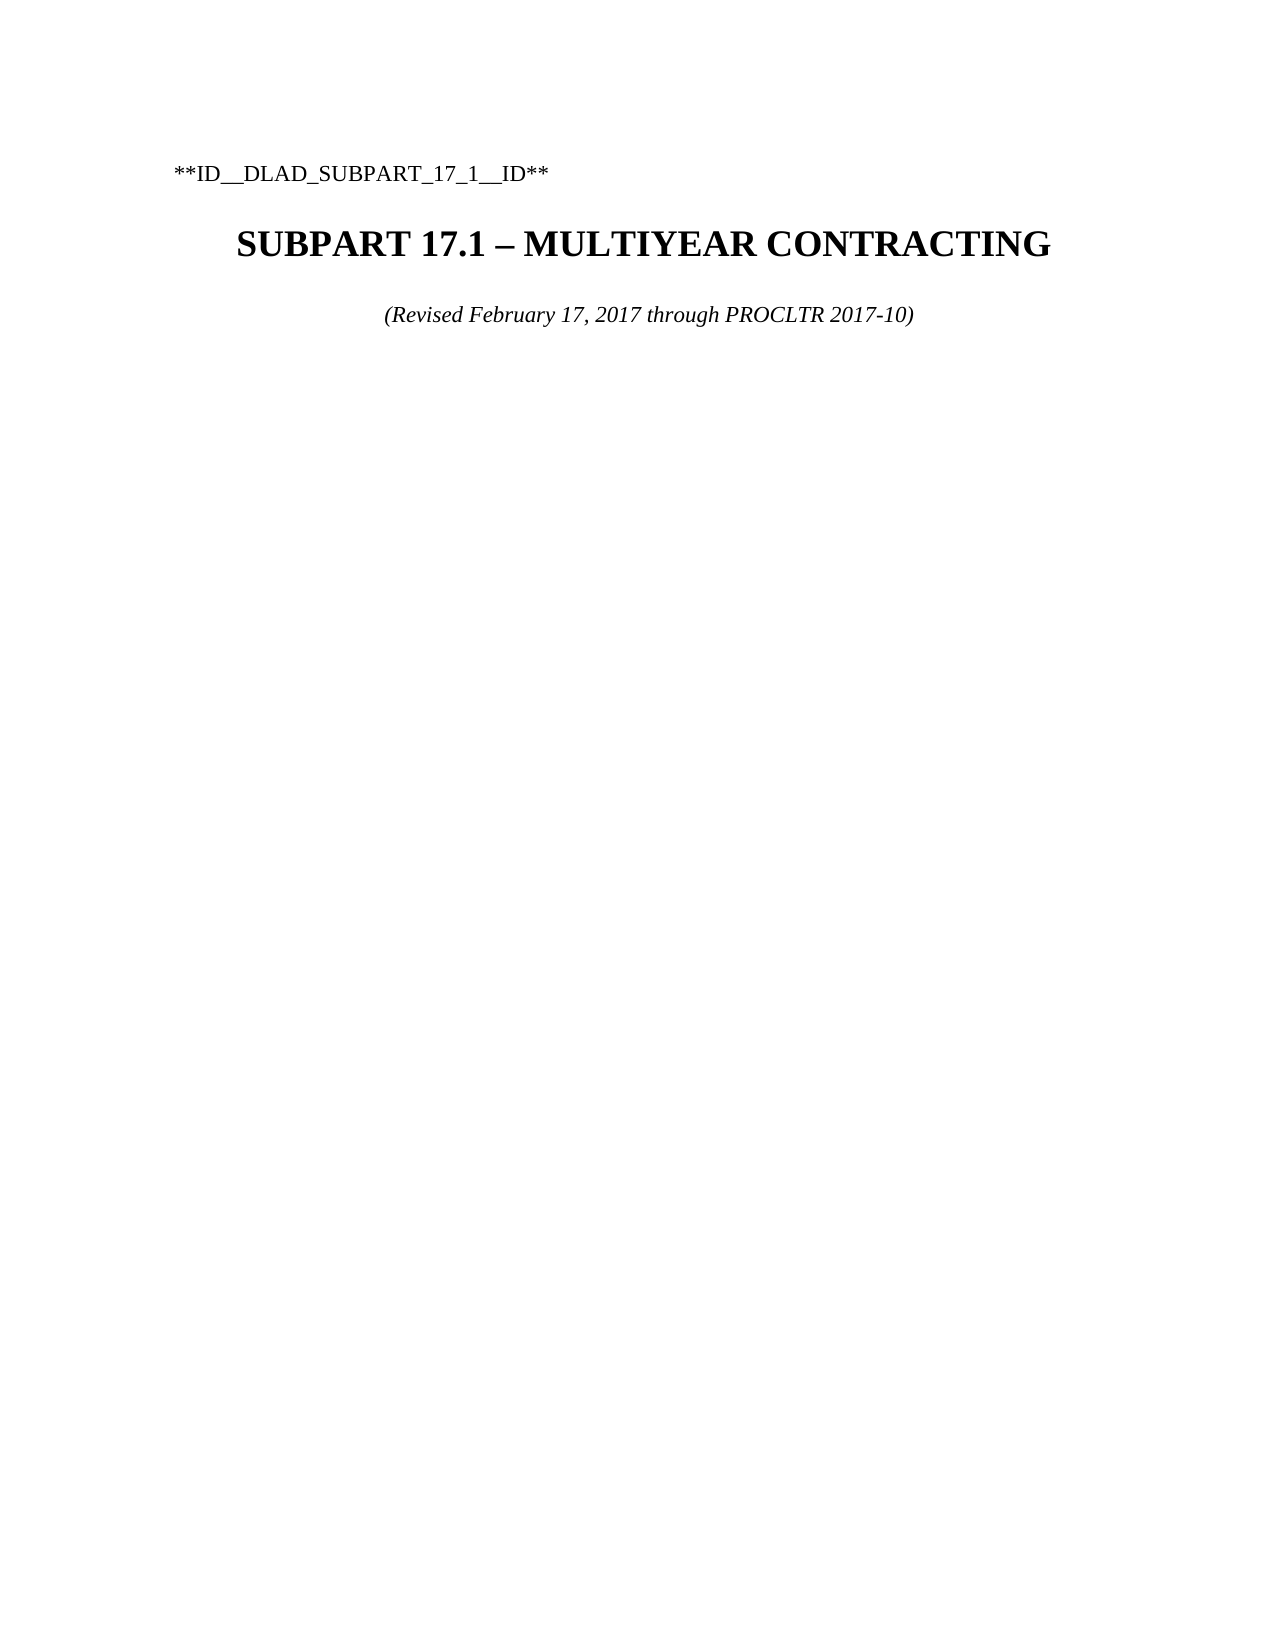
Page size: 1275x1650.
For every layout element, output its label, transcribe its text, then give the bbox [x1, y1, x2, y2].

text **ID__DLAD_SUBPART_17_1__ID** [163, 150, 1135, 197]
subtitle SUBPART 17.1 – MULTIYEAR CONTRACTING [162, 222, 1125, 265]
text (Revised February 17, 2017 through PROCLTR 2017-10) [163, 290, 1135, 337]
